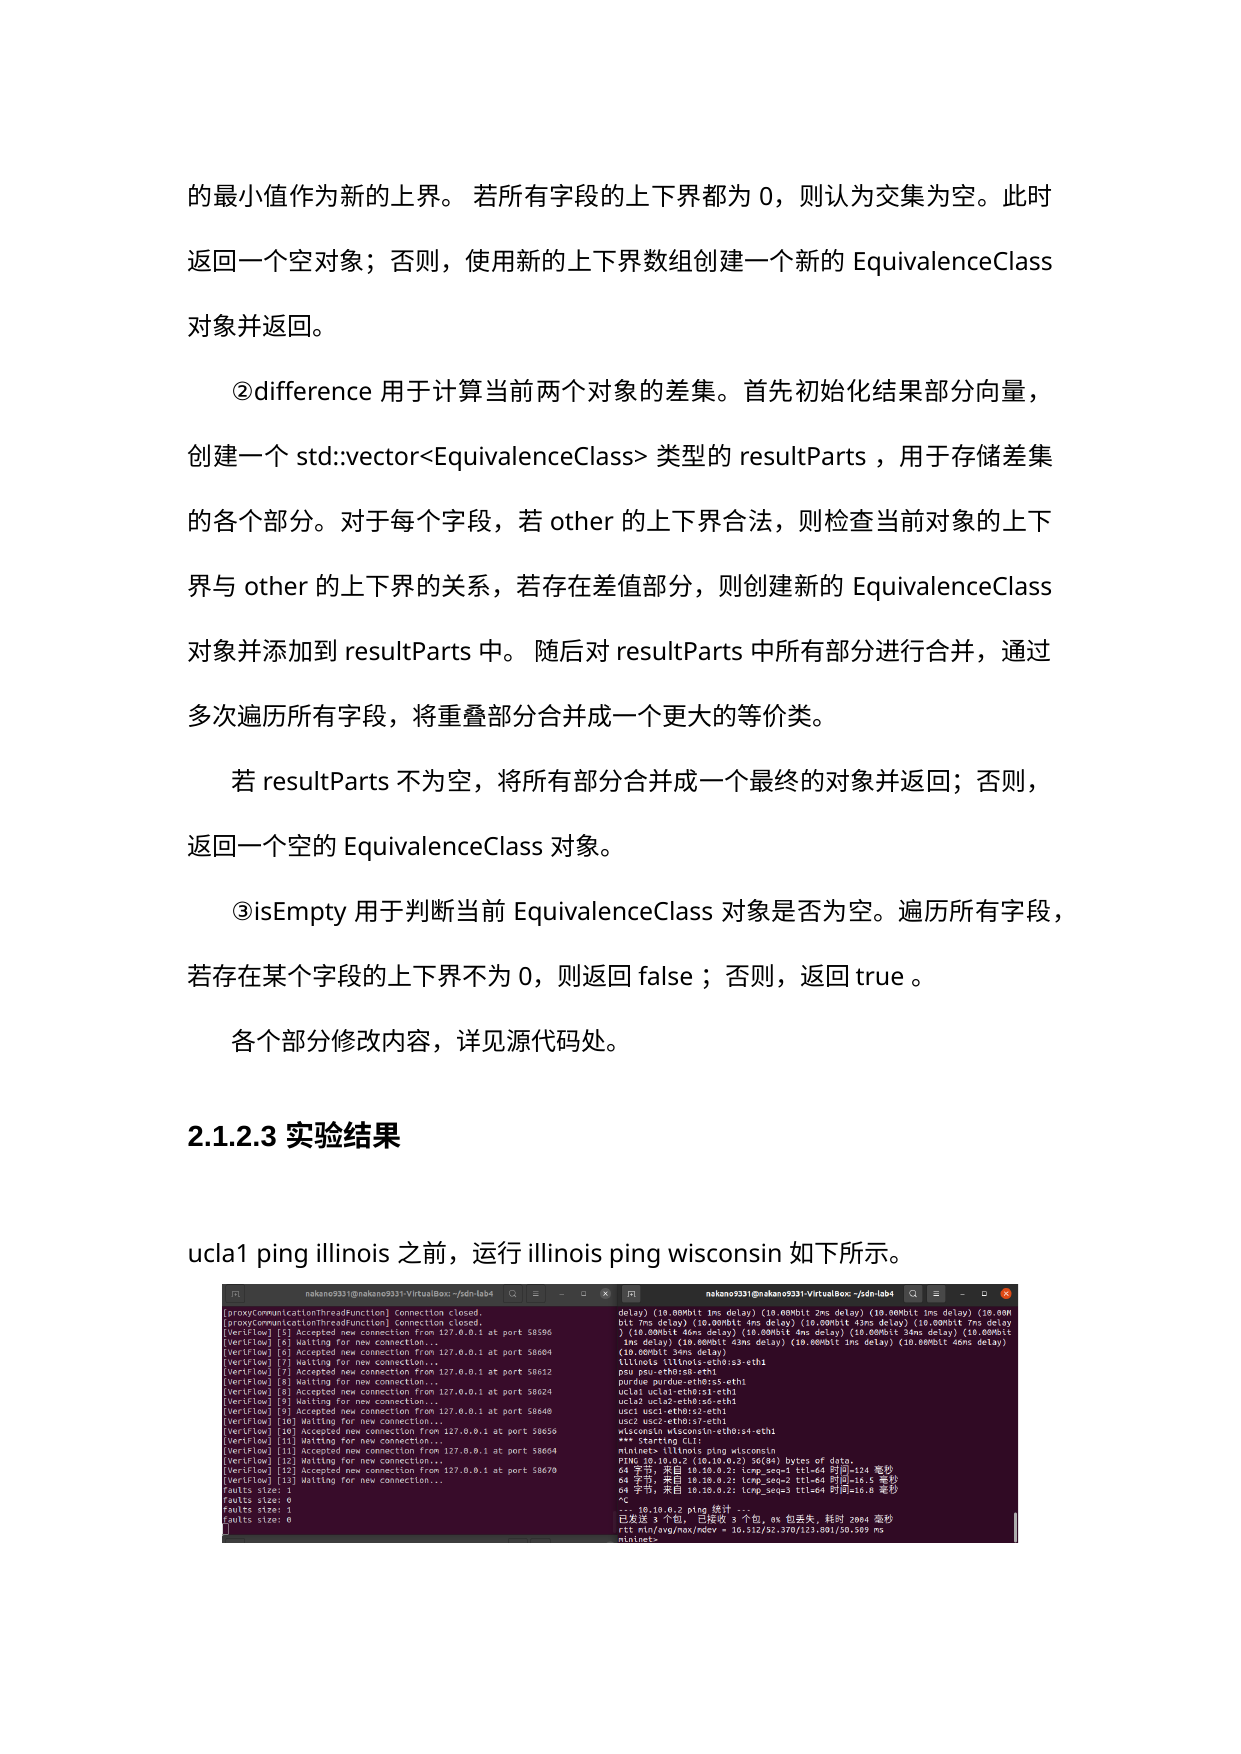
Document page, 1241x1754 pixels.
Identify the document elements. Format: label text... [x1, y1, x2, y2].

text ②difference 用于计算当前两个对象的差集。首先初始化结果部分向量，创建一个 std::vector<EquivalenceClass> 类型的 resultParts ，用于存储差集的各个部分。对于每个字段，若 other 的上下界合法，则检查当前对象的上下界与 other 的上下界的关系，若存在差值部分，则创建新的 EquivalenceClass 对象并添加到 resultParts 中。 随后对 resultParts 中所有部分进行合并，通过多次遍历所有字段，将重叠部分合并成一个更大的等价类。 [187, 357, 1053, 747]
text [187, 162, 1053, 357]
text ③isEmpty 用于判断当前 EquivalenceClass 对象是否为空。遍历所有字段，若存在某个字段的上下界不为 0，则返回 false ；否则，返回 true 。 [187, 877, 1053, 1007]
picture [222, 1284, 1019, 1543]
text 若 resultParts 不为空，将所有部分合并成一个最终的对象并返回；否则，返回一个空的 EquivalenceClass 对象。 [187, 747, 1053, 877]
text ucla1 ping illinois 之前，运⾏ illinois ping wisconsin 如下所示。 [187, 1219, 1053, 1284]
text 各个部分修改内容，详见源代码处。 [187, 1007, 1053, 1072]
subtitle 2.1.2.3 实验结果 [187, 1101, 1053, 1166]
